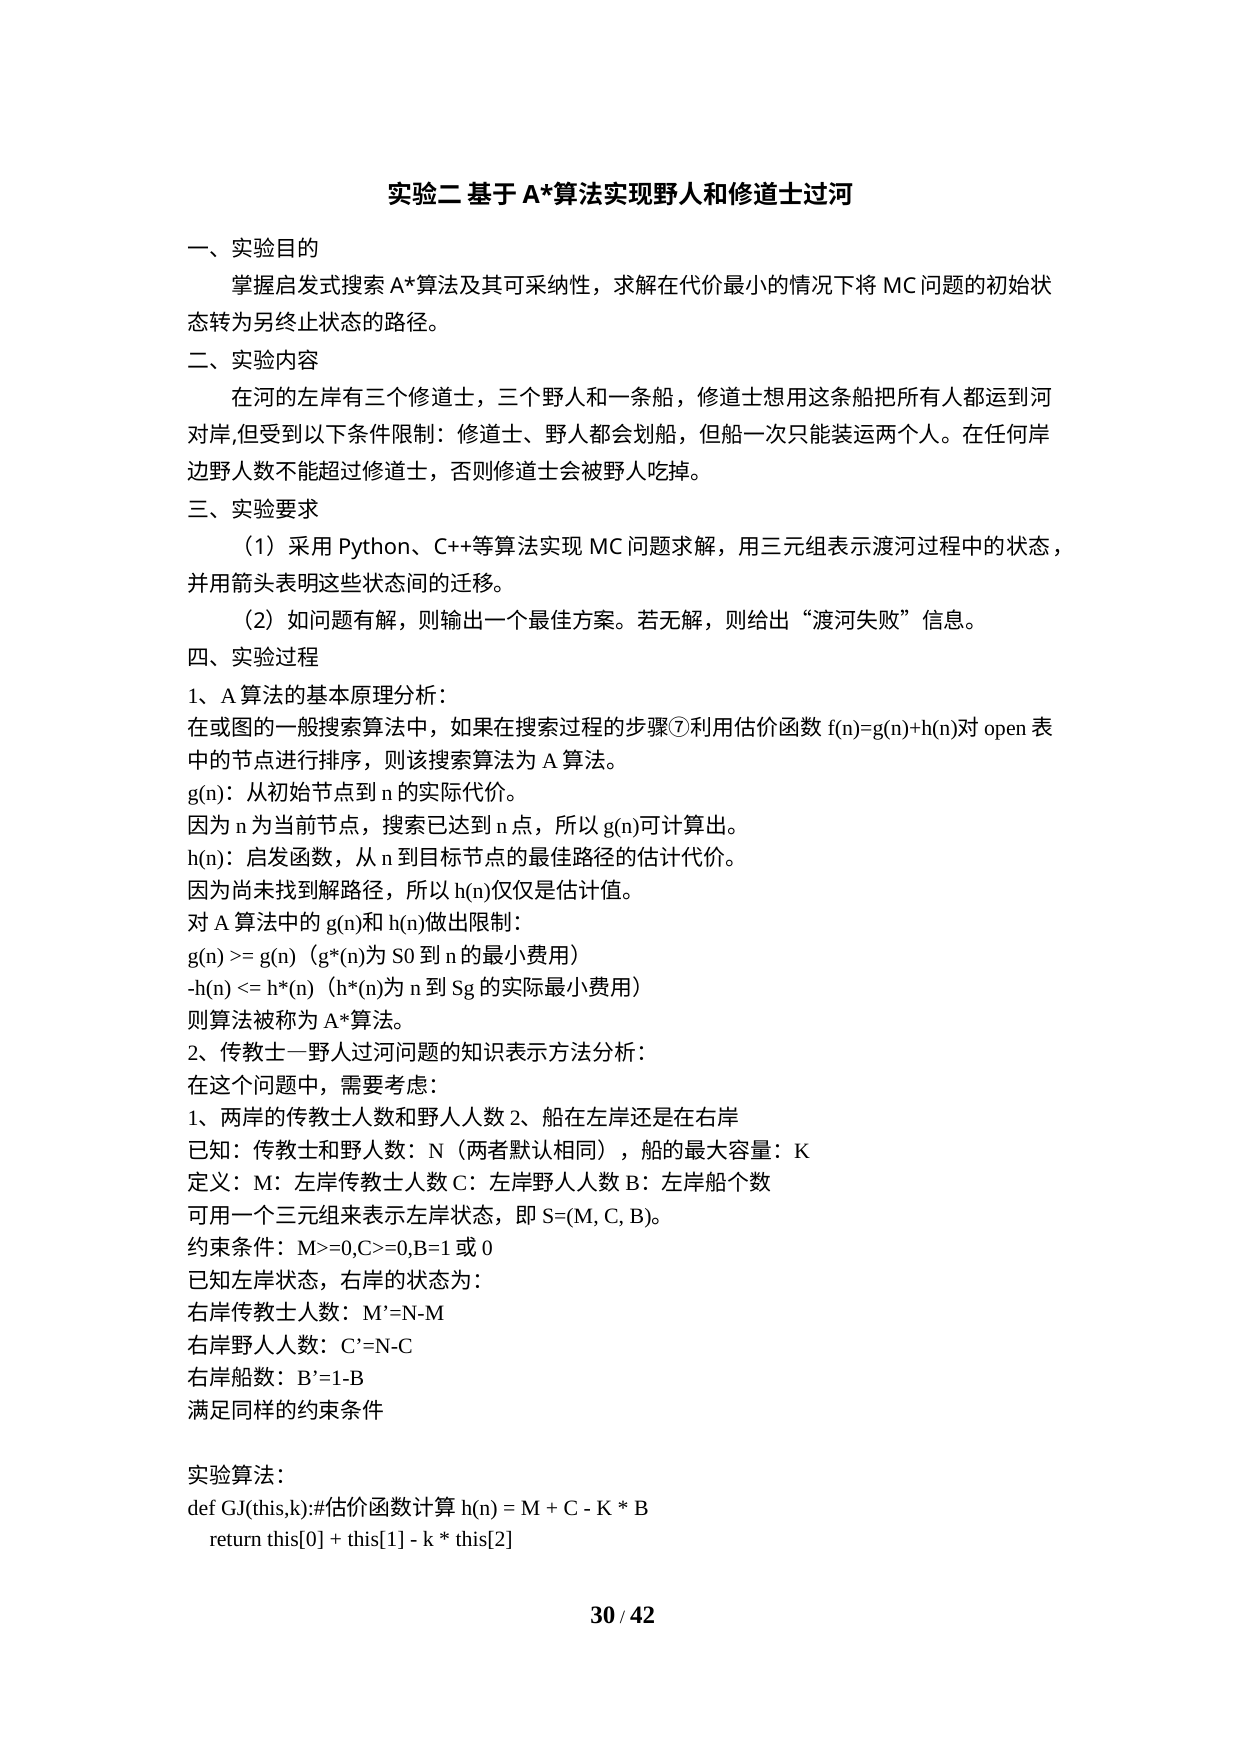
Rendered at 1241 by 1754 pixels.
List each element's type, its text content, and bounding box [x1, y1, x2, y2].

text 约束条件：M>=0,C>=0,B=1或0 [187, 1230, 1053, 1262]
text 在这个问题中，需要考虑： [187, 1067, 1053, 1100]
text 在或图的一般搜索算法中，如果在搜索过程的步骤⑦利用估价函数f(n)=g(n)+h(n)对open表中的节点进行排序，则该搜索算法为A算法。 [187, 710, 1053, 775]
text 可用一个三元组来表示左岸状态，即S=(M, C, B)。 [187, 1197, 1053, 1230]
text 右岸野人人数：C’=N-C [187, 1327, 1053, 1360]
text 则算法被称为A*算法。 [187, 1002, 1053, 1035]
text h(n)：启发函数，从n到目标节点的最佳路径的估计代价。 [187, 840, 1053, 872]
text 2、传教士—野人过河问题的知识表示方法分析： [187, 1035, 1053, 1067]
text 已知：传教士和野人数：N（两者默认相同），船的最大容量：K [187, 1132, 1053, 1165]
text 实验算法： [187, 1457, 1053, 1490]
text 因为尚未找到解路径，所以h(n)仅仅是估计值。 [187, 872, 1053, 905]
text 满足同样的约束条件 [187, 1392, 1053, 1425]
text g(n) >= g(n)（g*(n)为S0到n的最小费用） [187, 937, 1053, 970]
text 1、A算法的基本原理分析： [187, 677, 1053, 710]
text 1、两岸的传教士人数和野人人数 2、船在左岸还是在右岸 [187, 1100, 1053, 1132]
text return this[0] + this[1] - k * this[2] [187, 1522, 1053, 1555]
text 实验二 基于A*算法实现野人和修道士过河 [187, 160, 1053, 225]
text g(n)：从初始节点到n的实际代价。 [187, 775, 1053, 807]
text 一、实验目的 [187, 231, 1053, 263]
text 因为n为当前节点，搜索已达到n点，所以g(n)可计算出。 [187, 807, 1053, 840]
text 已知左岸状态，右岸的状态为： [187, 1262, 1053, 1295]
text （2）如问题有解，则输出一个最佳方案。若无解，则给出“渡河失败”信息。 [187, 603, 1053, 635]
text 二、实验内容 [187, 342, 1053, 375]
text （1）采用Python、C++等算法实现MC问题求解，用三元组表示渡河过程中的状态，并用箭头表明这些状态间的迁移。 [187, 528, 1053, 598]
text def GJ(this,k):#估价函数计算 h(n) = M + C - K * B [187, 1490, 1053, 1522]
text 定义：M：左岸传教士人数 C：左岸野人人数 B：左岸船个数 [187, 1165, 1053, 1197]
text 三、实验要求 [187, 491, 1053, 524]
text 在河的左岸有三个修道士，三个野人和一条船，修道士想用这条船把所有人都运到河对岸,但受到以下条件限制：修道士、野人都会划船，但船一次只能装运两个人。在任何岸边野人数不能超过修道士，否则修道士会被野人吃掉。 [187, 379, 1053, 486]
text -h(n) <= h*(n)（h*(n)为n到Sg的实际最小费用） [187, 970, 1053, 1002]
text 四、实验过程 [187, 640, 1053, 672]
text 右岸船数：B’=1-B [187, 1360, 1053, 1392]
text 右岸传教士人数：M’=N-M [187, 1295, 1053, 1327]
text 对A算法中的g(n)和h(n)做出限制： [187, 905, 1053, 937]
text 掌握启发式搜索A*算法及其可采纳性，求解在代价最小的情况下将MC问题的初始状态转为另终止状态的路径。 [187, 268, 1053, 337]
